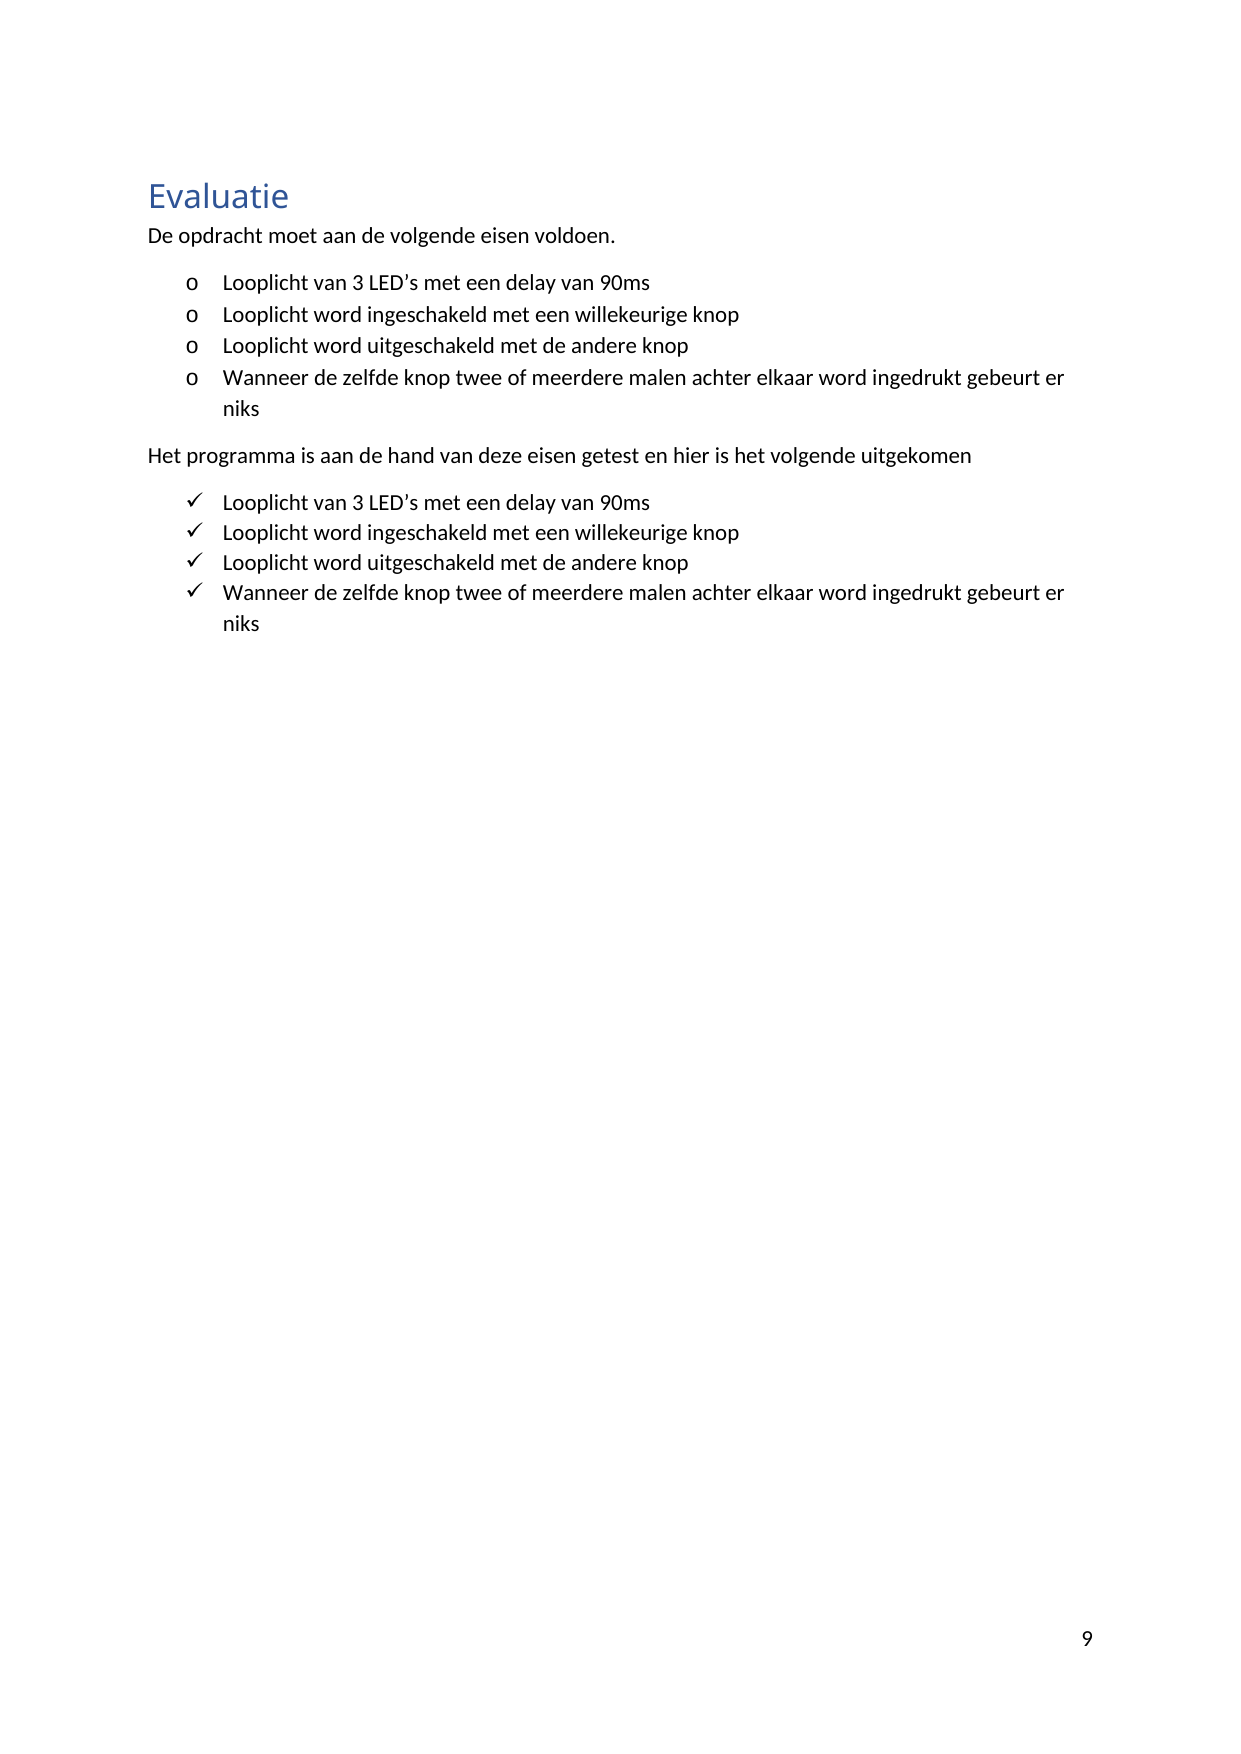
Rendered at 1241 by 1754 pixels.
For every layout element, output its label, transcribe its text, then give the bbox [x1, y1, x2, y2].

list Looplicht van 3 LED’s met een delay van 90ms [185, 268, 1093, 298]
subtitle Evaluatie [148, 173, 1093, 218]
list Looplicht word ingeschakeld met een willekeurige knop [185, 300, 1093, 329]
list Wanneer de zelfde knop twee of meerdere malen achter elkaar word ingedrukt gebeurt er niks [185, 578, 1093, 637]
text Het programma is aan de hand van deze eisen getest en hier is het volgende uitgekomen [148, 441, 1093, 469]
list Looplicht van 3 LED’s met een delay van 90ms [185, 488, 1093, 516]
list Looplicht word uitgeschakeld met de andere knop [185, 548, 1093, 576]
list Looplicht word uitgeschakeld met de andere knop [185, 331, 1093, 361]
list Wanneer de zelfde knop twee of meerdere malen achter elkaar word ingedrukt gebeurt er niks [185, 363, 1093, 422]
text De opdracht moet aan de volgende eisen voldoen. [148, 222, 1093, 249]
list Looplicht word ingeschakeld met een willekeurige knop [185, 518, 1093, 546]
